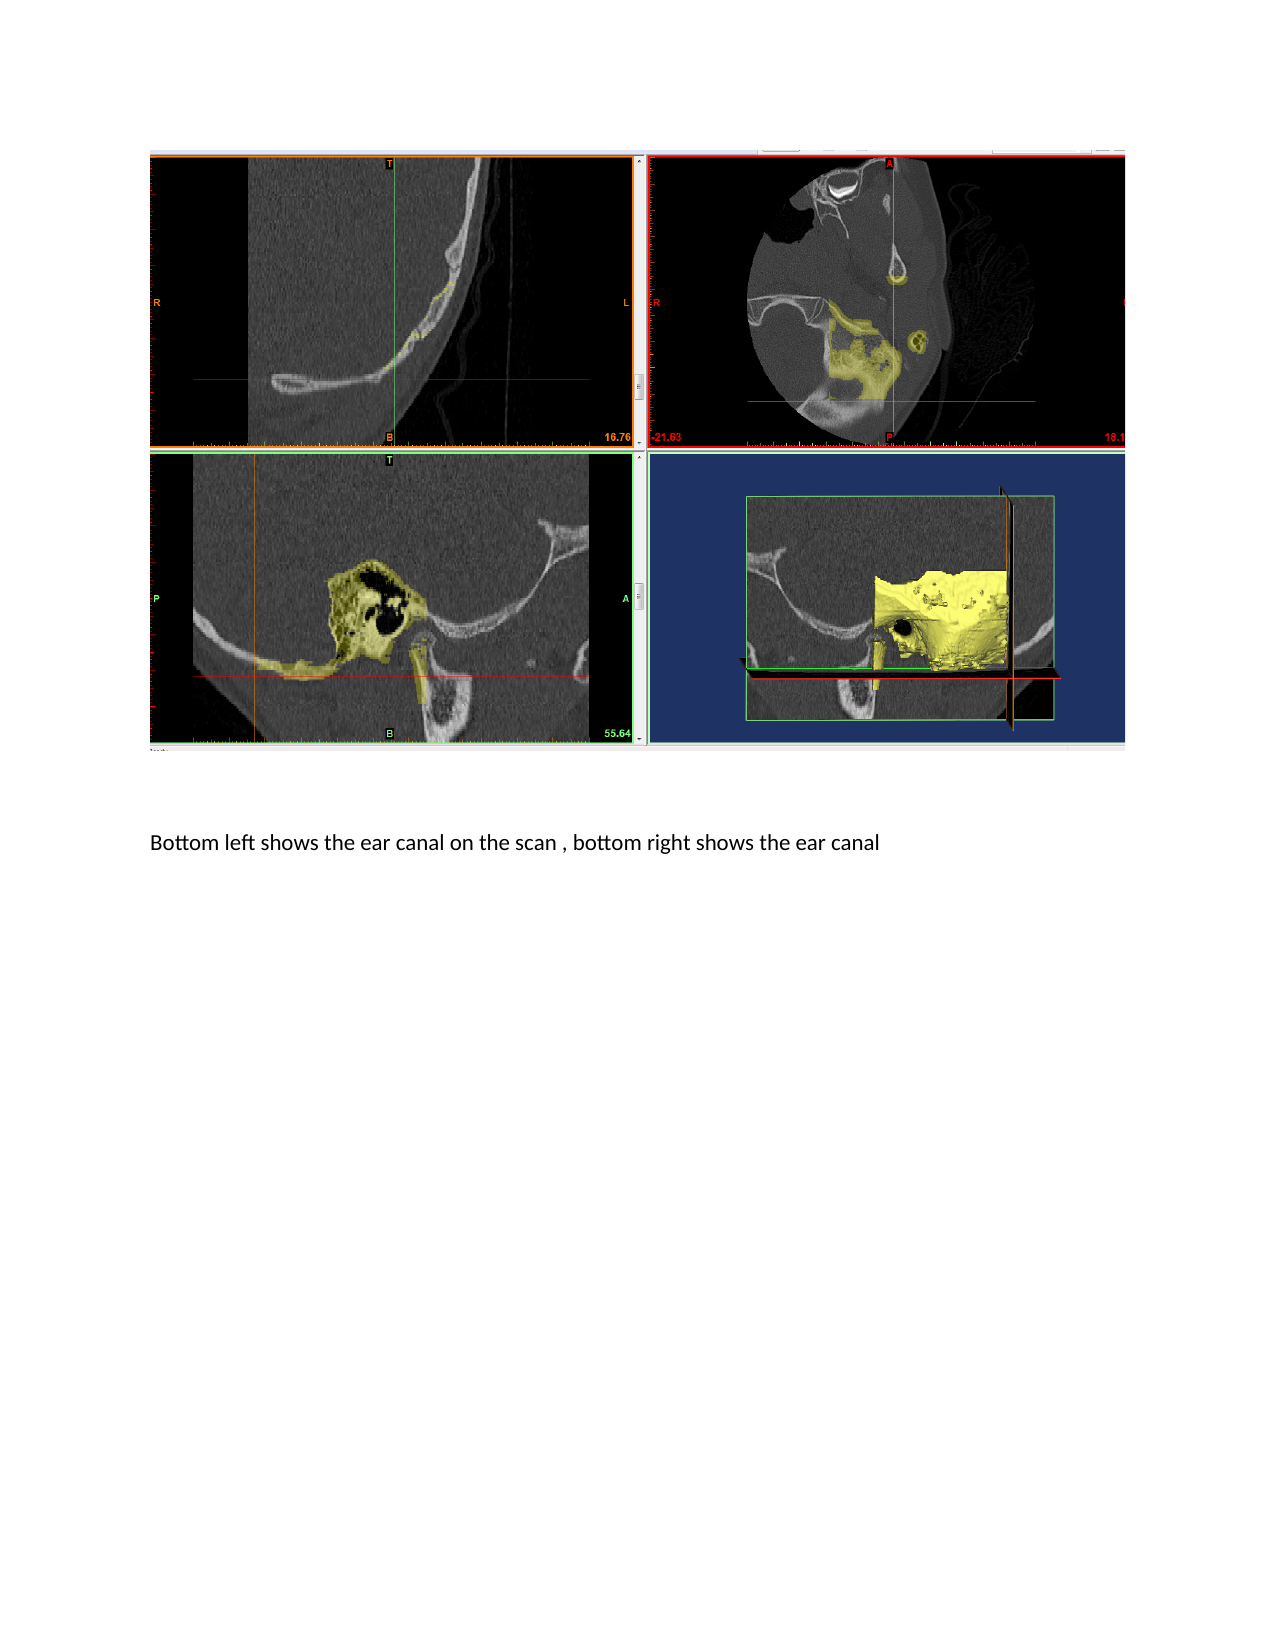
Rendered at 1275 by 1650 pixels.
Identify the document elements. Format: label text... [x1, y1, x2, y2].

text Bottom left shows the ear canal on the scan , bottom right shows the ear canal [150, 828, 1125, 856]
picture [150, 150, 1125, 751]
